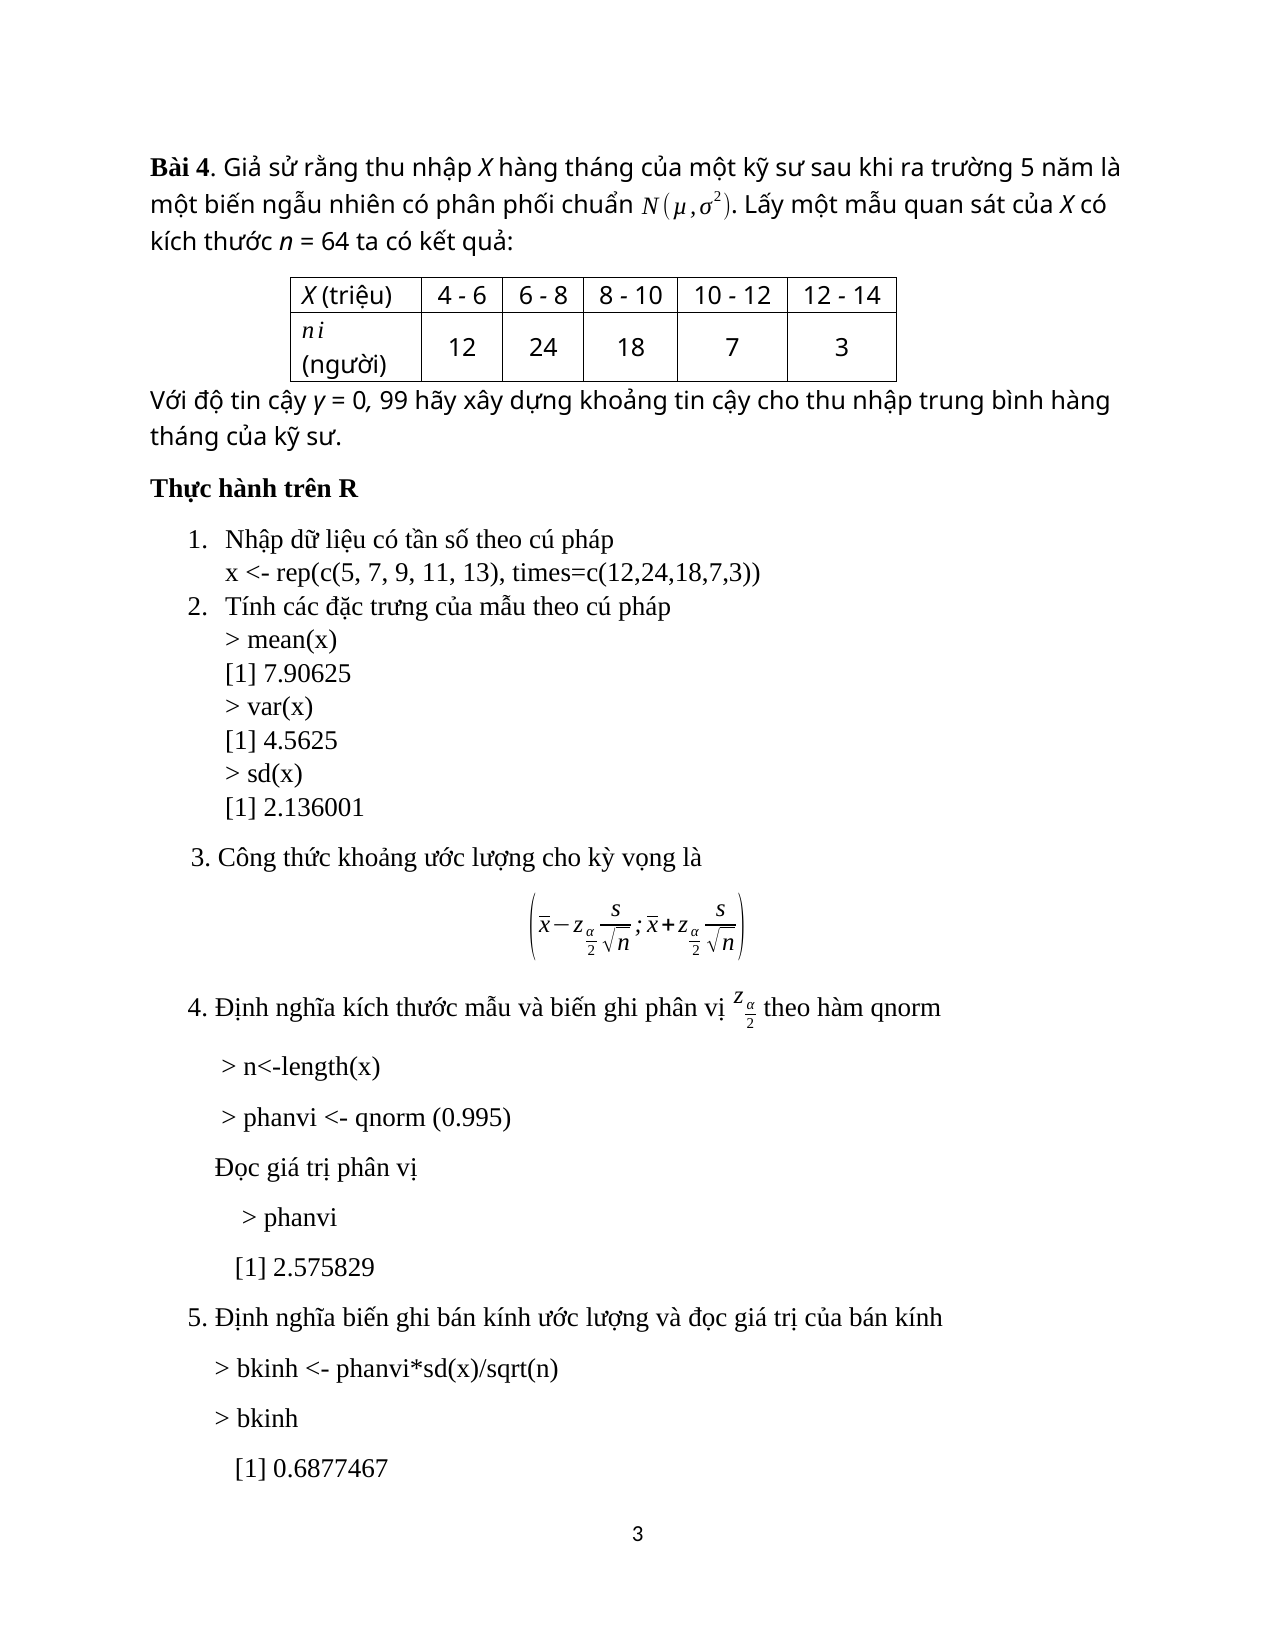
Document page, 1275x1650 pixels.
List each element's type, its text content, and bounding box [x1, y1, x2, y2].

text > bkinh <- phanvi*sd(x)/sqrt(n) [187, 1352, 1125, 1383]
table_cell (người) [291, 313, 421, 381]
list > sd(x) [225, 757, 1125, 789]
list > var(x) [225, 690, 1125, 722]
text > n<-length(x) [187, 1050, 1125, 1082]
table_cell 3 [788, 313, 896, 381]
text [1] 0.6877467 [187, 1452, 1125, 1483]
table_header 10 - 12 [678, 278, 787, 312]
text Với độ tin cậy γ = 0, 99 hãy xây dựng khoảng tin cậy cho thu nhập trung bình hàng tháng của kỹ sư. [150, 382, 1125, 453]
list [1] 7.90625 [225, 657, 1125, 688]
table_cell 24 [503, 313, 583, 381]
table_header 4 - 6 [422, 278, 502, 312]
table_header X (triệu) [291, 278, 421, 312]
text > bkinh [187, 1402, 1125, 1433]
list [1] 4.5625 [225, 724, 1125, 755]
table_header 6 - 8 [503, 278, 583, 312]
text 3. Công thức khoảng ước lượng cho kỳ vọng là [150, 841, 1125, 872]
list [1] 2.136001 [225, 791, 1125, 822]
text Bài 4. Giả sử rằng thu nhập X hàng tháng của một kỹ sư sau khi ra trường 5 năm là một biến ngẫu nhiên có phân phối chuẩn . Lấy một mẫu quan sát của X có kích thước n = 64 ta có kết quả: [150, 150, 1125, 258]
table_header 12 - 14 [788, 278, 896, 312]
text [1] 2.575829 [187, 1251, 1125, 1282]
text 5. Định nghĩa biến ghi bán kính ước lượng và đọc giá trị của bán kính [187, 1301, 1125, 1333]
text Đọc giá trị phân vị [187, 1151, 1125, 1182]
text Thực hành trên R [150, 472, 1125, 504]
text > phanvi <- qnorm (0.995) [187, 1101, 1125, 1132]
table_cell 18 [584, 313, 677, 381]
list Nhập dữ liệu có tần số theo cú pháp [187, 523, 1125, 554]
list Tính các đặc trưng của mẫu theo cú pháp > mean(x) [187, 590, 1125, 654]
text 4. Định nghĩa kích thước mẫu và biến ghi phân vị theo hàm qnorm [187, 981, 1125, 1031]
table_cell 12 [422, 313, 502, 381]
list x <- rep(c(5, 7, 9, 11, 13), times=c(12,24,18,7,3)) [225, 556, 1125, 587]
text > phanvi [187, 1201, 1125, 1232]
table_header 8 - 10 [584, 278, 677, 312]
table_cell 7 [678, 313, 787, 381]
